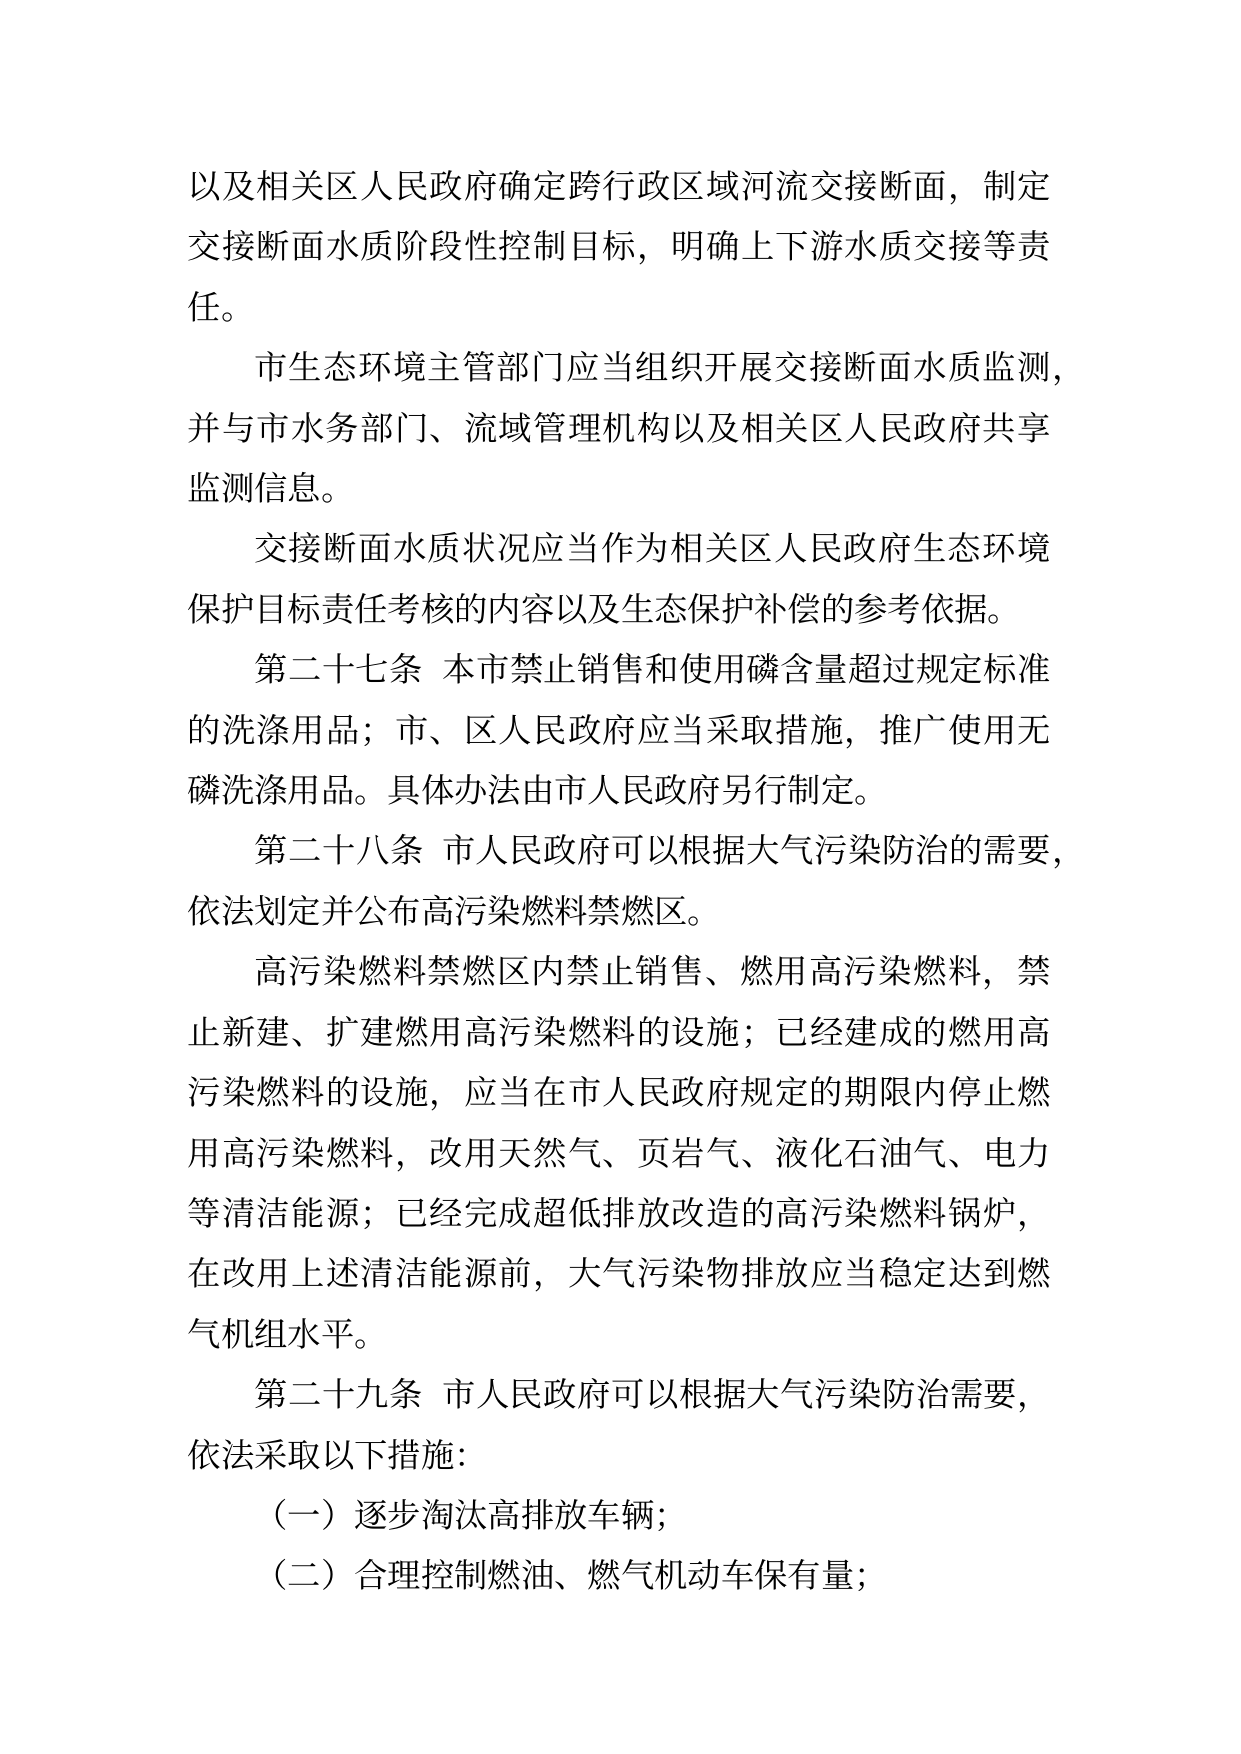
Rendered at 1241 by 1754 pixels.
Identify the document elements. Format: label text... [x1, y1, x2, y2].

text 交接断面水质状况应当作为相关区人民政府生态环境保护目标责任考核的内容以及生态保护补偿的参考依据。 [187, 512, 1053, 633]
text （一）逐步淘汰高排放车辆； [187, 1479, 1053, 1539]
text 高污染燃料禁燃区内禁止销售、燃用高污染燃料，禁止新建、扩建燃用高污染燃料的设施；已经建成的燃用高污染燃料的设施，应当在市人民政府规定的期限内停止燃用高污染燃料，改用天然气、页岩气、液化石油气、电力等清洁能源；已经完成超低排放改造的高污染燃料锅炉，在改用上述清洁能源前，大气污染物排放应当稳定达到燃气机组水平。 [187, 935, 1053, 1358]
text 市生态环境主管部门应当组织开展交接断面水质监测，并与市水务部门、流域管理机构以及相关区人民政府共享监测信息。 [187, 331, 1053, 512]
text 第二十七条 本市禁止销售和使用磷含量超过规定标准的洗涤用品；市、区人民政府应当采取措施，推广使用无磷洗涤用品。具体办法由市人民政府另行制定。 [187, 633, 1053, 814]
text 第二十八条 市人民政府可以根据大气污染防治的需要，依法划定并公布高污染燃料禁燃区。 [187, 814, 1053, 935]
text （二）合理控制燃油、燃气机动车保有量； [187, 1539, 1053, 1600]
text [187, 150, 1053, 331]
text 第二十九条 市人民政府可以根据大气污染防治需要，依法采取以下措施： [187, 1358, 1053, 1479]
